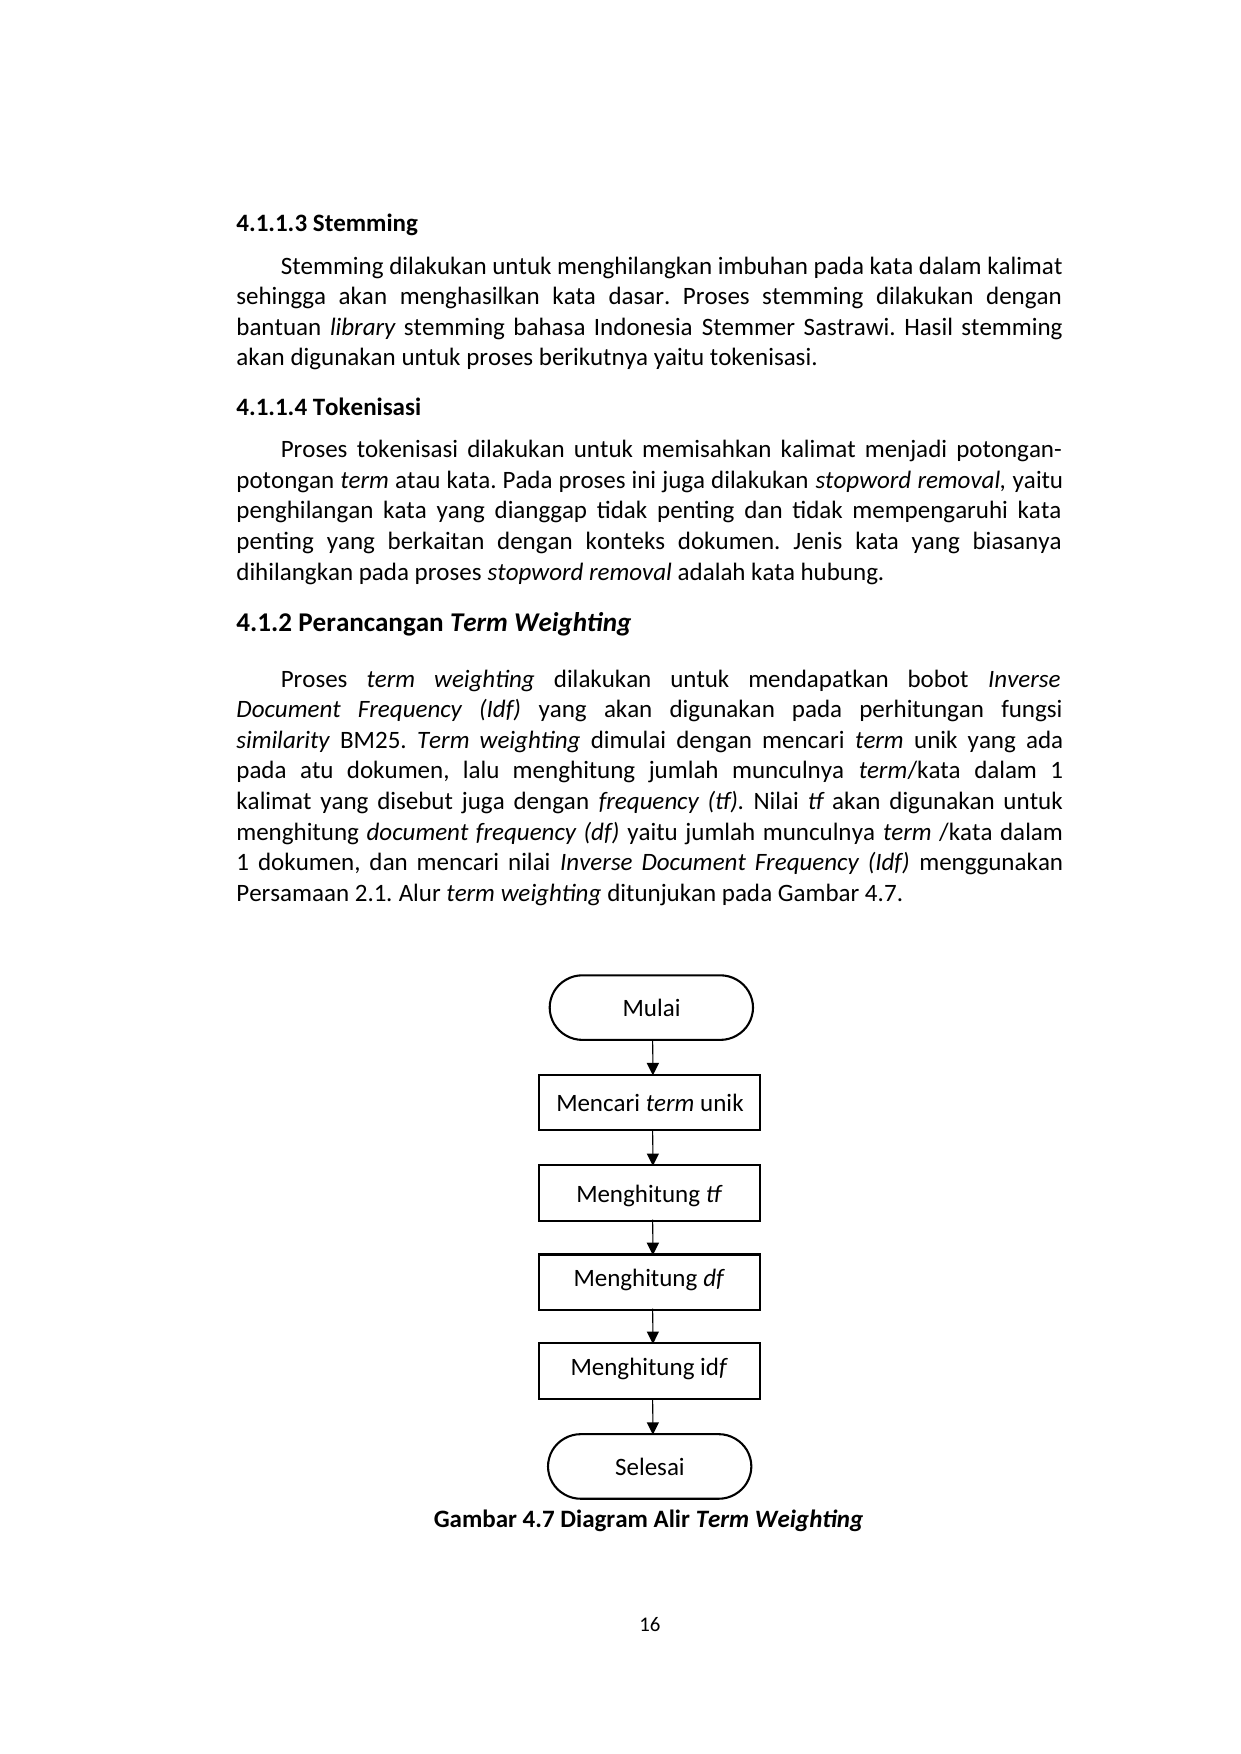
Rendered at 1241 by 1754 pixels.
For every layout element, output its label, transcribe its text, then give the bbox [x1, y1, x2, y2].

text Stemming dilakukan untuk menghilangkan imbuhan pada kata dalam kalimat sehingga akan menghasilkan kata dasar. Proses stemming dilakukan dengan bantuan library stemming bahasa Indonesia Stemmer Sastrawi. Hasil stemming akan digunakan untuk proses berikutnya yaitu tokenisasi. [236, 250, 1063, 372]
subtitle Perancangan Term Weighting [236, 605, 1063, 638]
text Proses tokenisasi dilakukan untuk memisahkan kalimat menjadi potongan-potongan term atau kata. Pada proses ini juga dilakukan stopword removal, yaitu penghilangan kata yang dianggap tidak penting dan tidak mempengaruhi kata penting yang berkaitan dengan konteks dokumen. Jenis kata yang biasanya dihilangkan pada proses stopword removal adalah kata hubung. [236, 434, 1063, 586]
subtitle Stemming [236, 207, 1063, 237]
subtitle Tokenisasi [236, 391, 1063, 421]
